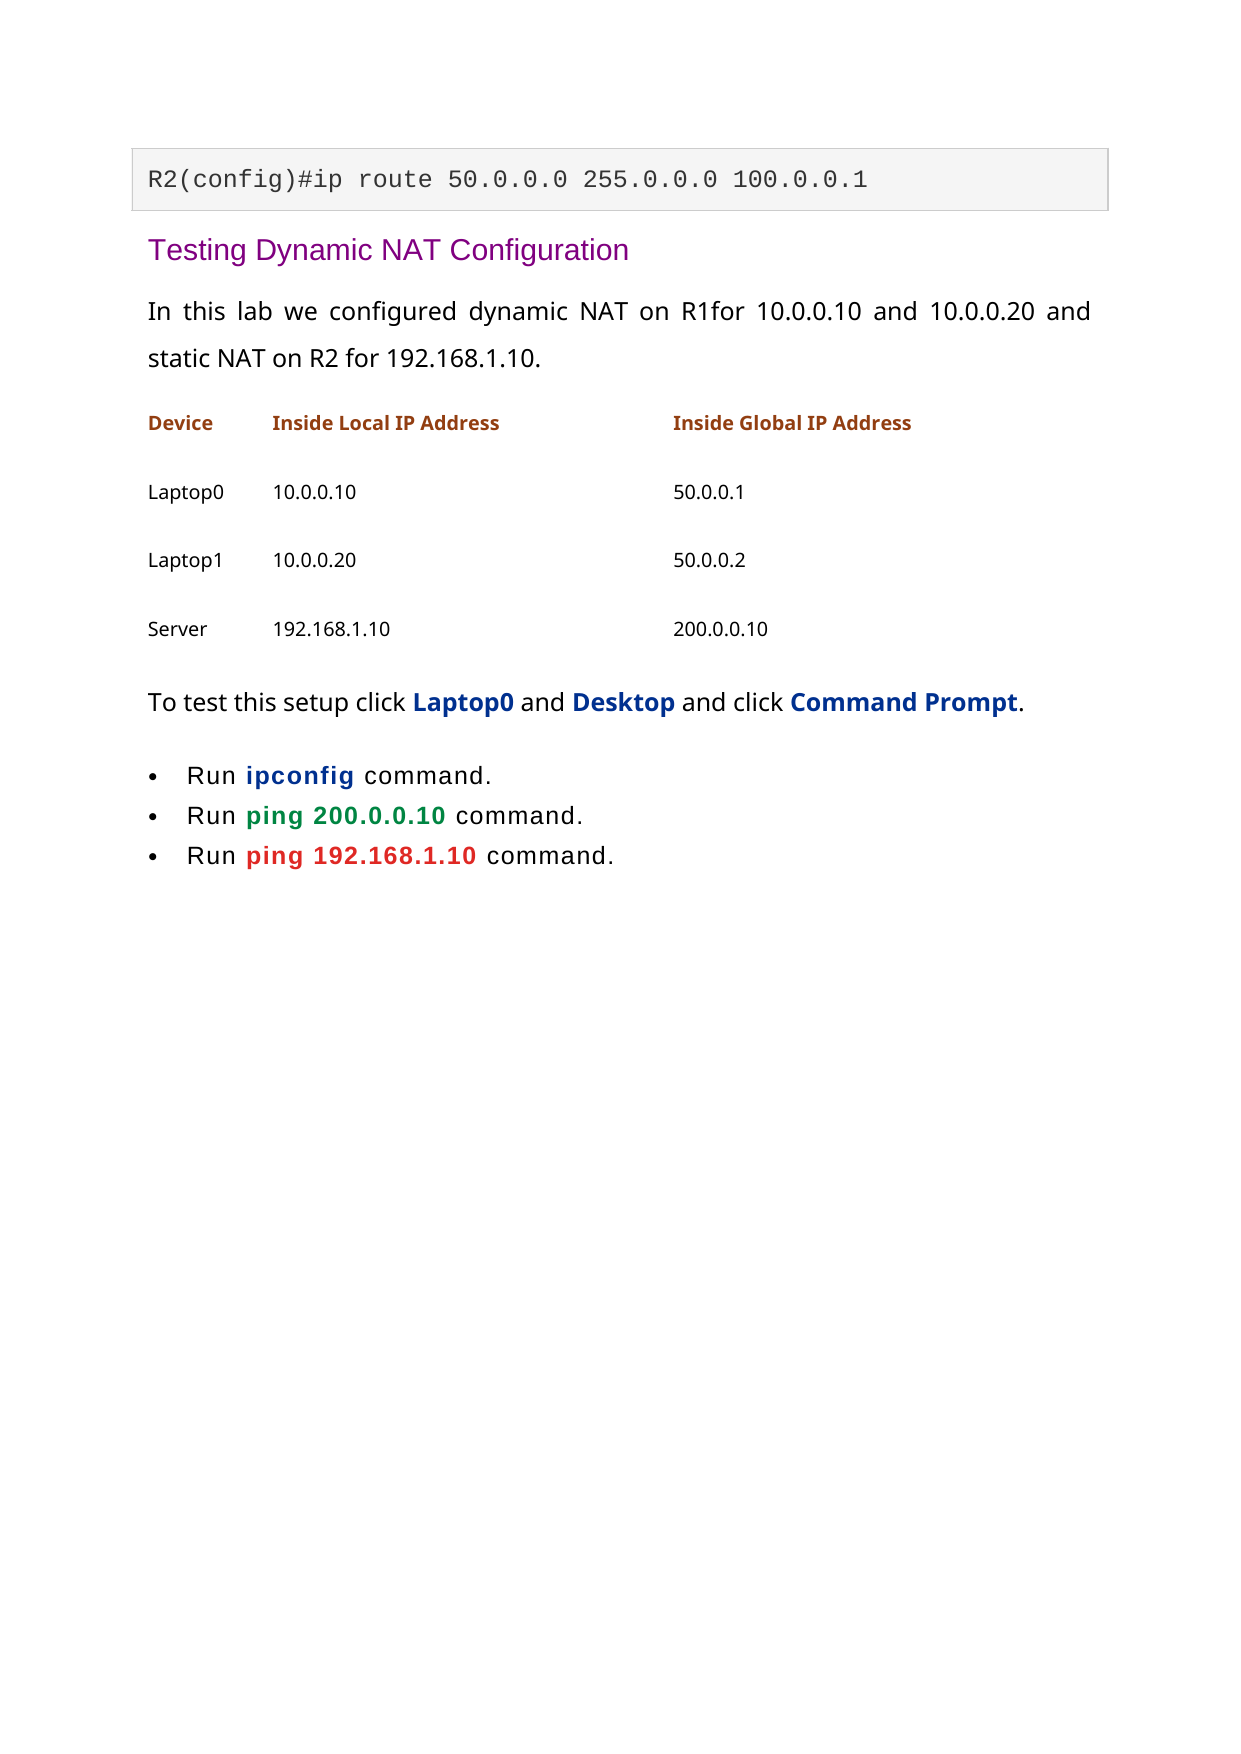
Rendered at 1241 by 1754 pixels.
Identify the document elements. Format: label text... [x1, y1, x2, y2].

list Run ping 192.168.1.10 command. [149, 841, 1050, 870]
table_cell 10.0.0.20 [271, 547, 671, 615]
table_cell 50.0.0.2 [671, 547, 1091, 615]
text In this lab we configured dynamic NAT on R1for 10.0.0.10 and 10.0.0.20 and static NAT on R2 for 192.168.1.10. [148, 293, 1093, 375]
table_cell Server [146, 615, 271, 684]
table_cell 192.168.1.10 [271, 615, 671, 684]
table_cell 10.0.0.10 [271, 478, 671, 547]
table_header Inside Global IP Address [671, 409, 1091, 478]
text To test this setup click Laptop0 and Desktop and click Command Prompt. [148, 684, 1093, 718]
list Run ping 200.0.0.10 command. [149, 801, 1050, 830]
list Run ipconfig command. [149, 761, 1050, 790]
table_cell Laptop0 [146, 478, 271, 547]
table_cell 200.0.0.10 [671, 615, 1091, 684]
table_header Device [146, 409, 271, 478]
table_header Inside Local IP Address [271, 409, 671, 478]
table_cell Laptop1 [146, 547, 271, 615]
table_cell 50.0.0.1 [671, 478, 1091, 547]
text R2(config)#ip route 50.0.0.0 255.0.0.0 100.0.0.1 [133, 149, 1107, 210]
text Testing Dynamic NAT Configuration [148, 232, 1093, 267]
